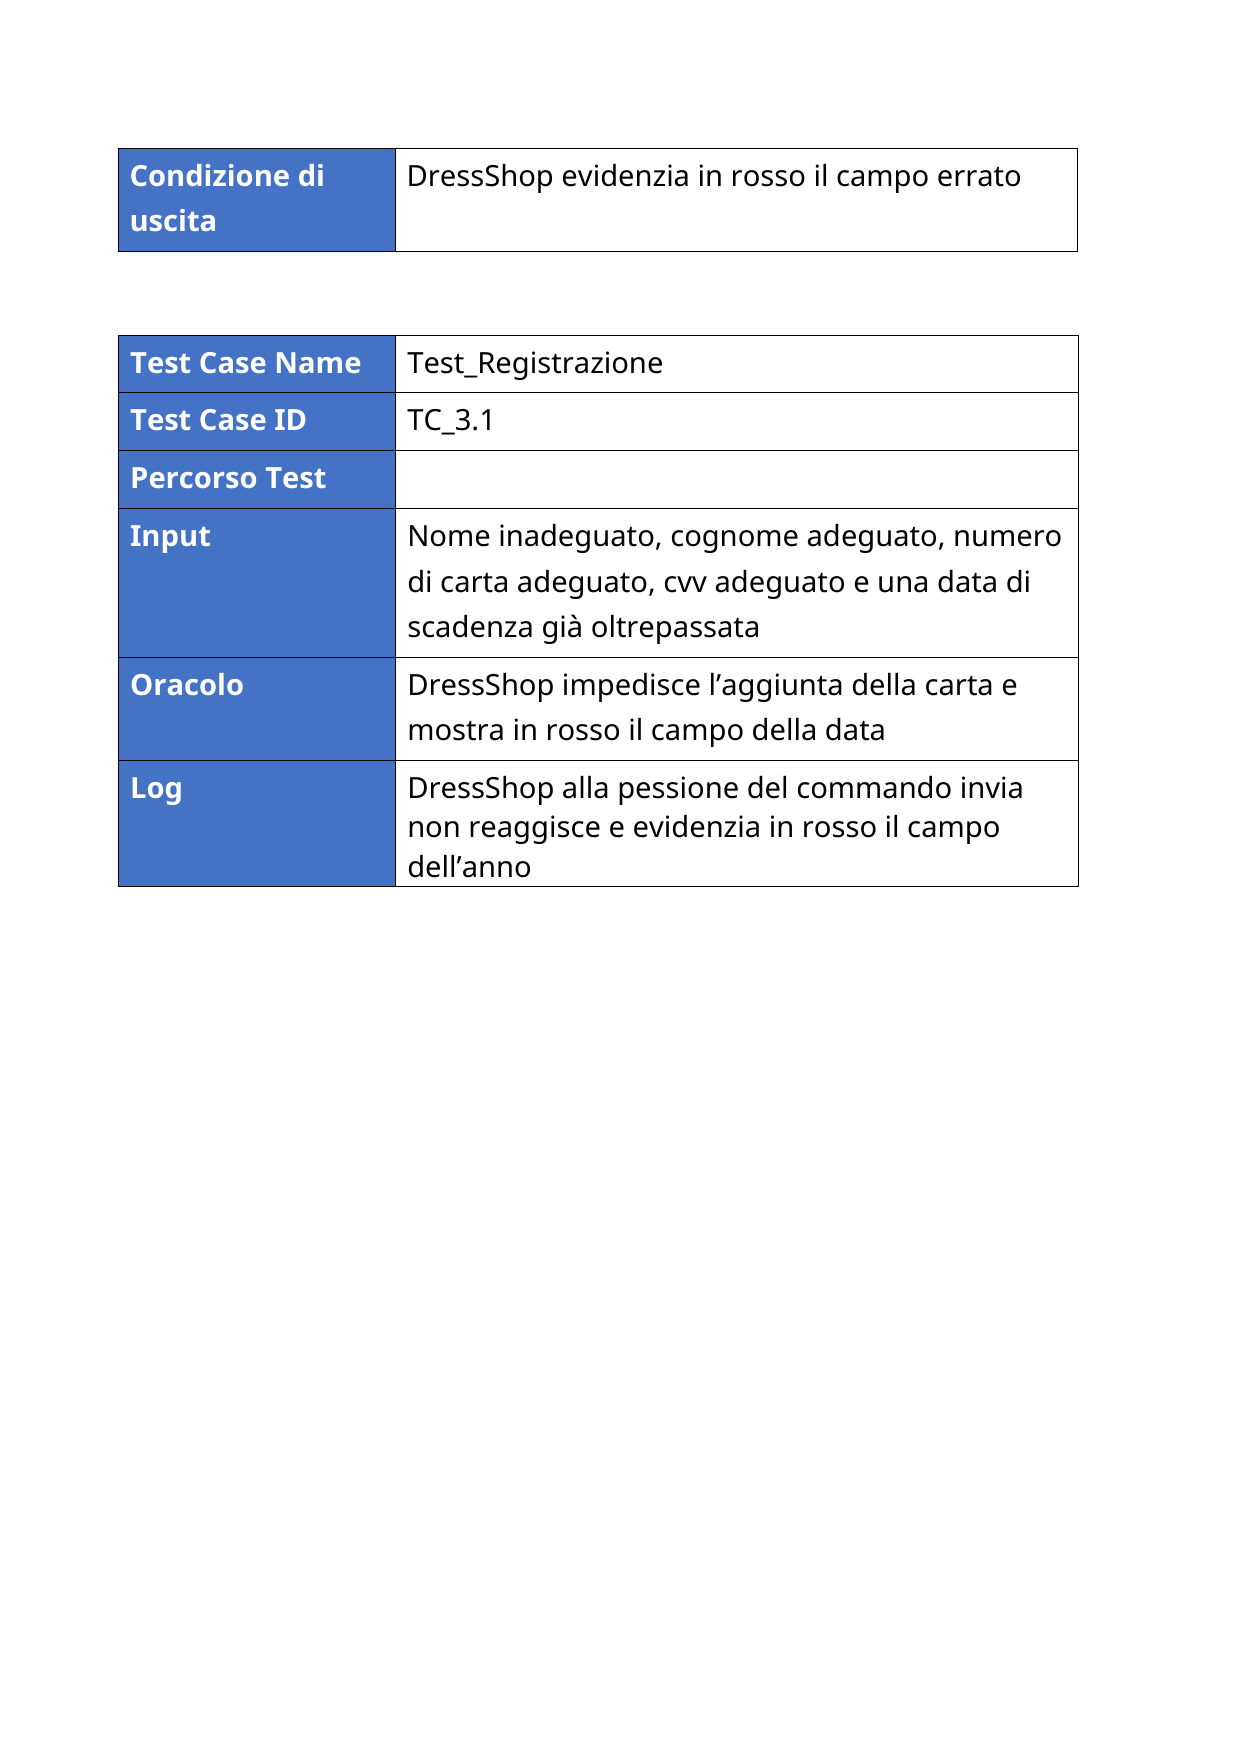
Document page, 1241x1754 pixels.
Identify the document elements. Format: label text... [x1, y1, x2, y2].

table_cell TC_3.1 [396, 393, 1078, 450]
table_cell [396, 451, 1078, 508]
table_cell Oracolo [119, 658, 395, 760]
table_cell Log [119, 761, 395, 886]
table_cell Percorso Test [119, 451, 395, 508]
table_cell DressShop impedisce l’aggiunta della carta e mostra in rosso il campo della data [396, 658, 1078, 760]
table_cell Input [119, 509, 395, 657]
table_header Test_Registrazione [396, 336, 1078, 392]
table_cell DressShop evidenzia in rosso il campo errato [396, 149, 1077, 251]
table_cell Condizione di uscita [119, 149, 395, 251]
table_cell DressShop alla pessione del commando invia non reaggisce e evidenzia in rosso il campo dell’anno [396, 761, 1078, 886]
table_header Test Case Name [119, 336, 395, 392]
table_cell Nome inadeguato, cognome adeguato, numero di carta adeguato, cvv adeguato e una data di scadenza già oltrepassata [396, 509, 1078, 657]
table_cell Test Case ID [119, 393, 395, 450]
